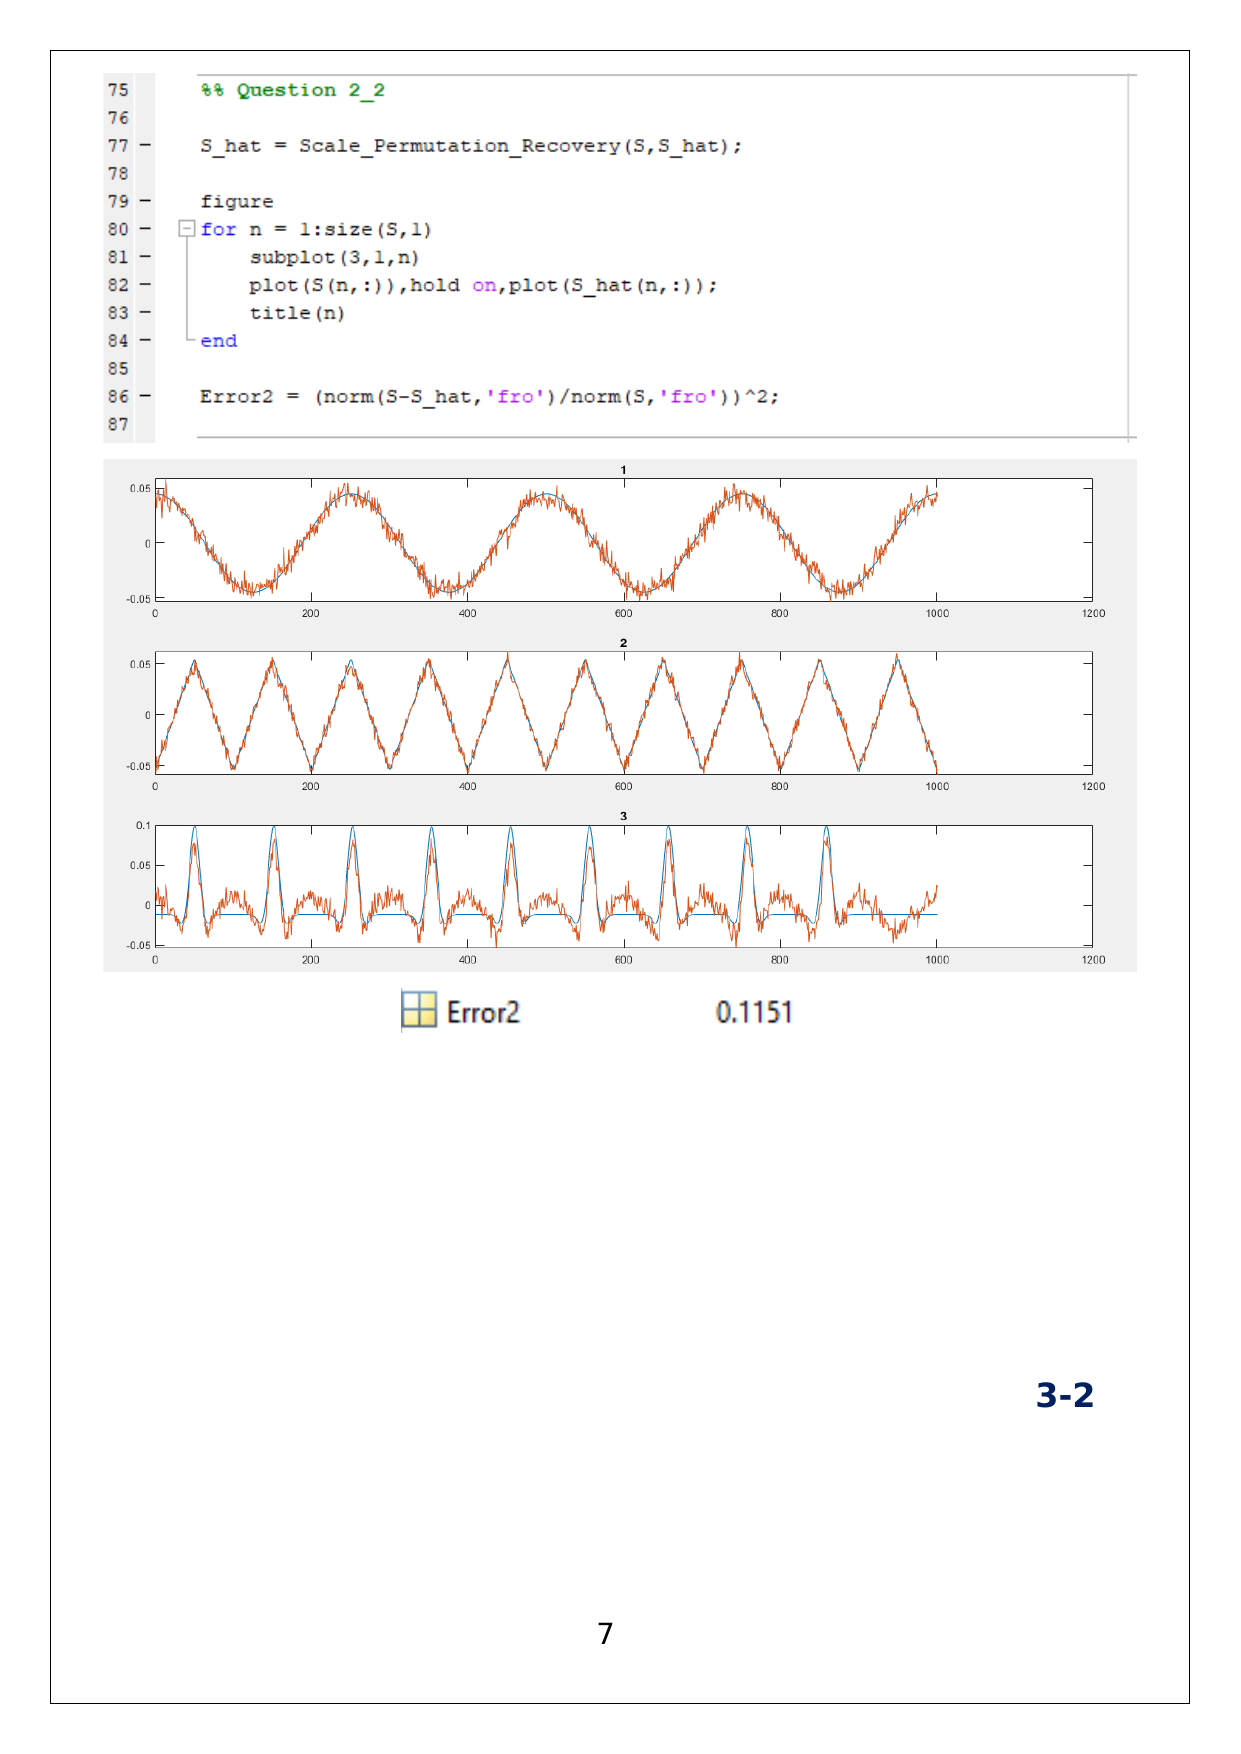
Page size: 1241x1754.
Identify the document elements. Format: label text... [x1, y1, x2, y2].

picture [103, 459, 1137, 972]
picture [103, 73, 1137, 443]
subtitle 3-2 [103, 1377, 1137, 1415]
picture [401, 988, 840, 1033]
